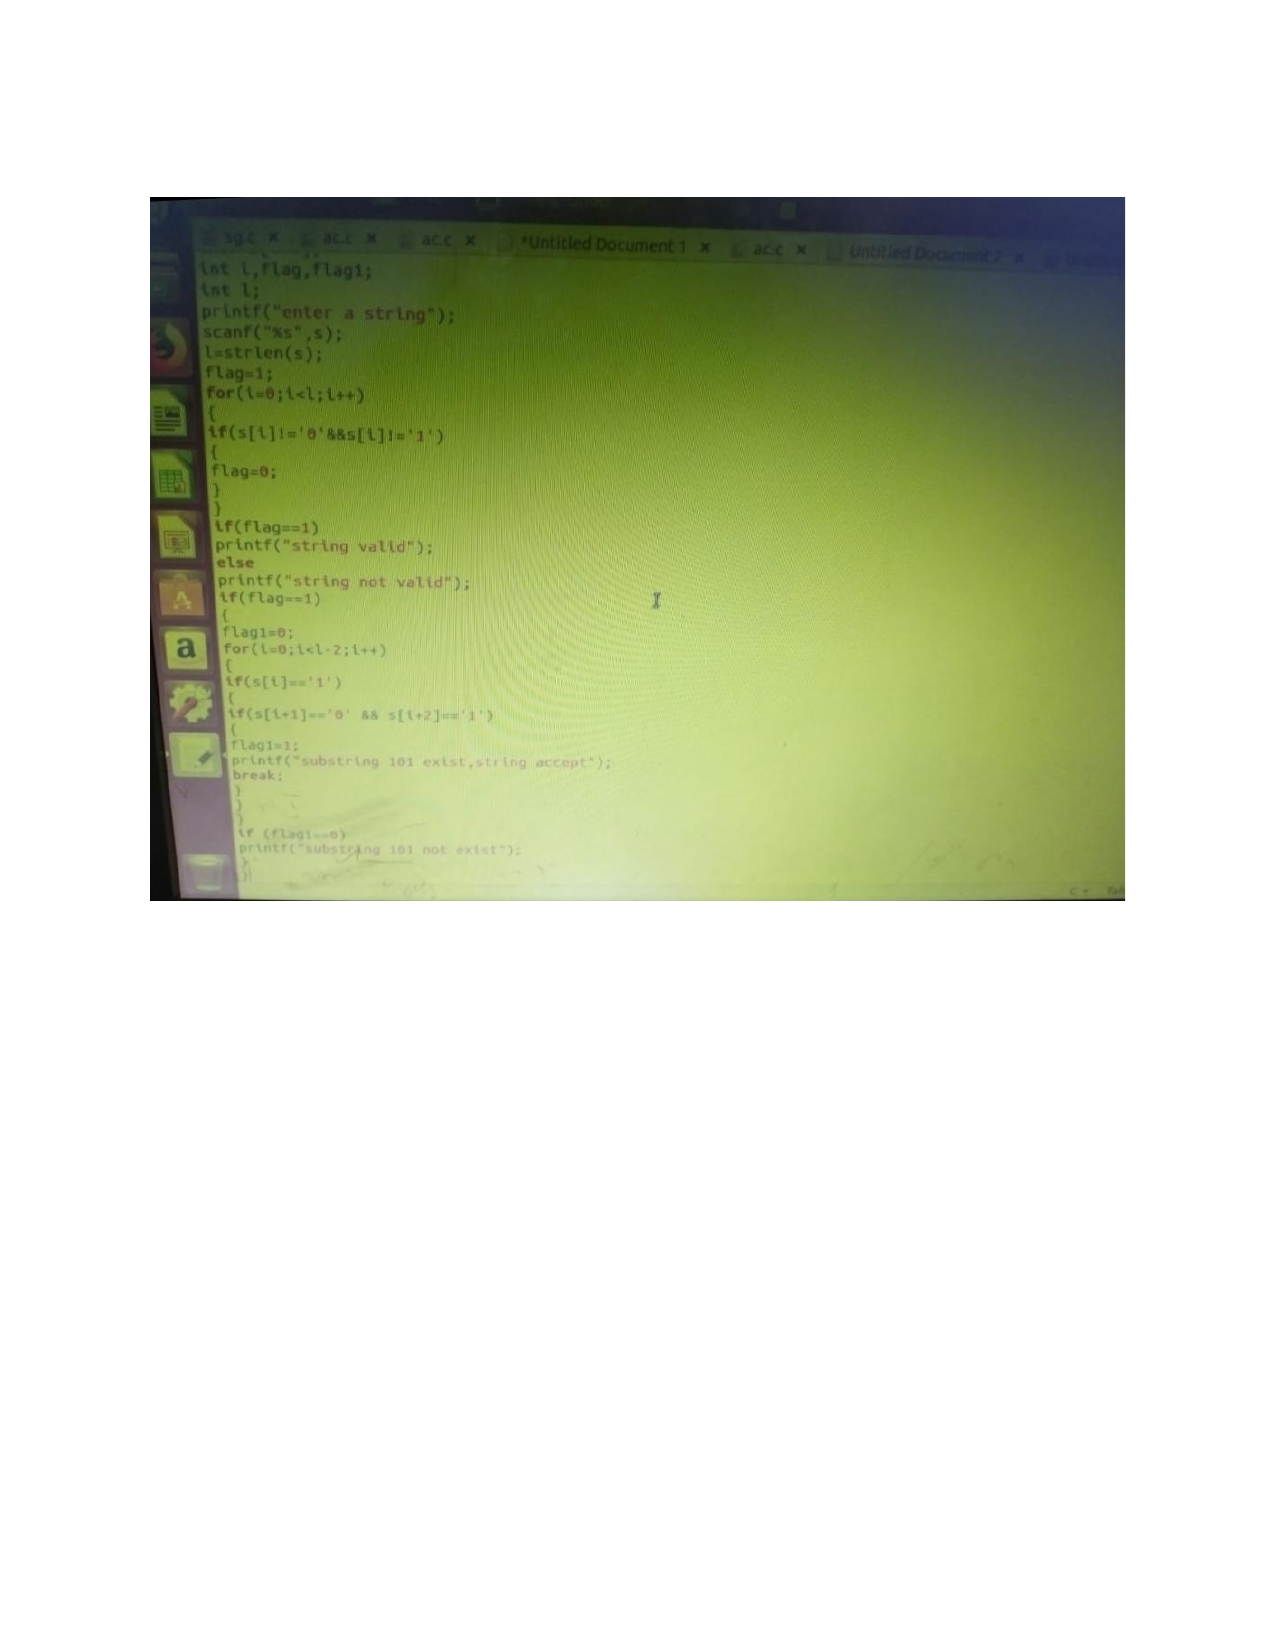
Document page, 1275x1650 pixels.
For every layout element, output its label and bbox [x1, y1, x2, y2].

picture [150, 197, 1125, 901]
